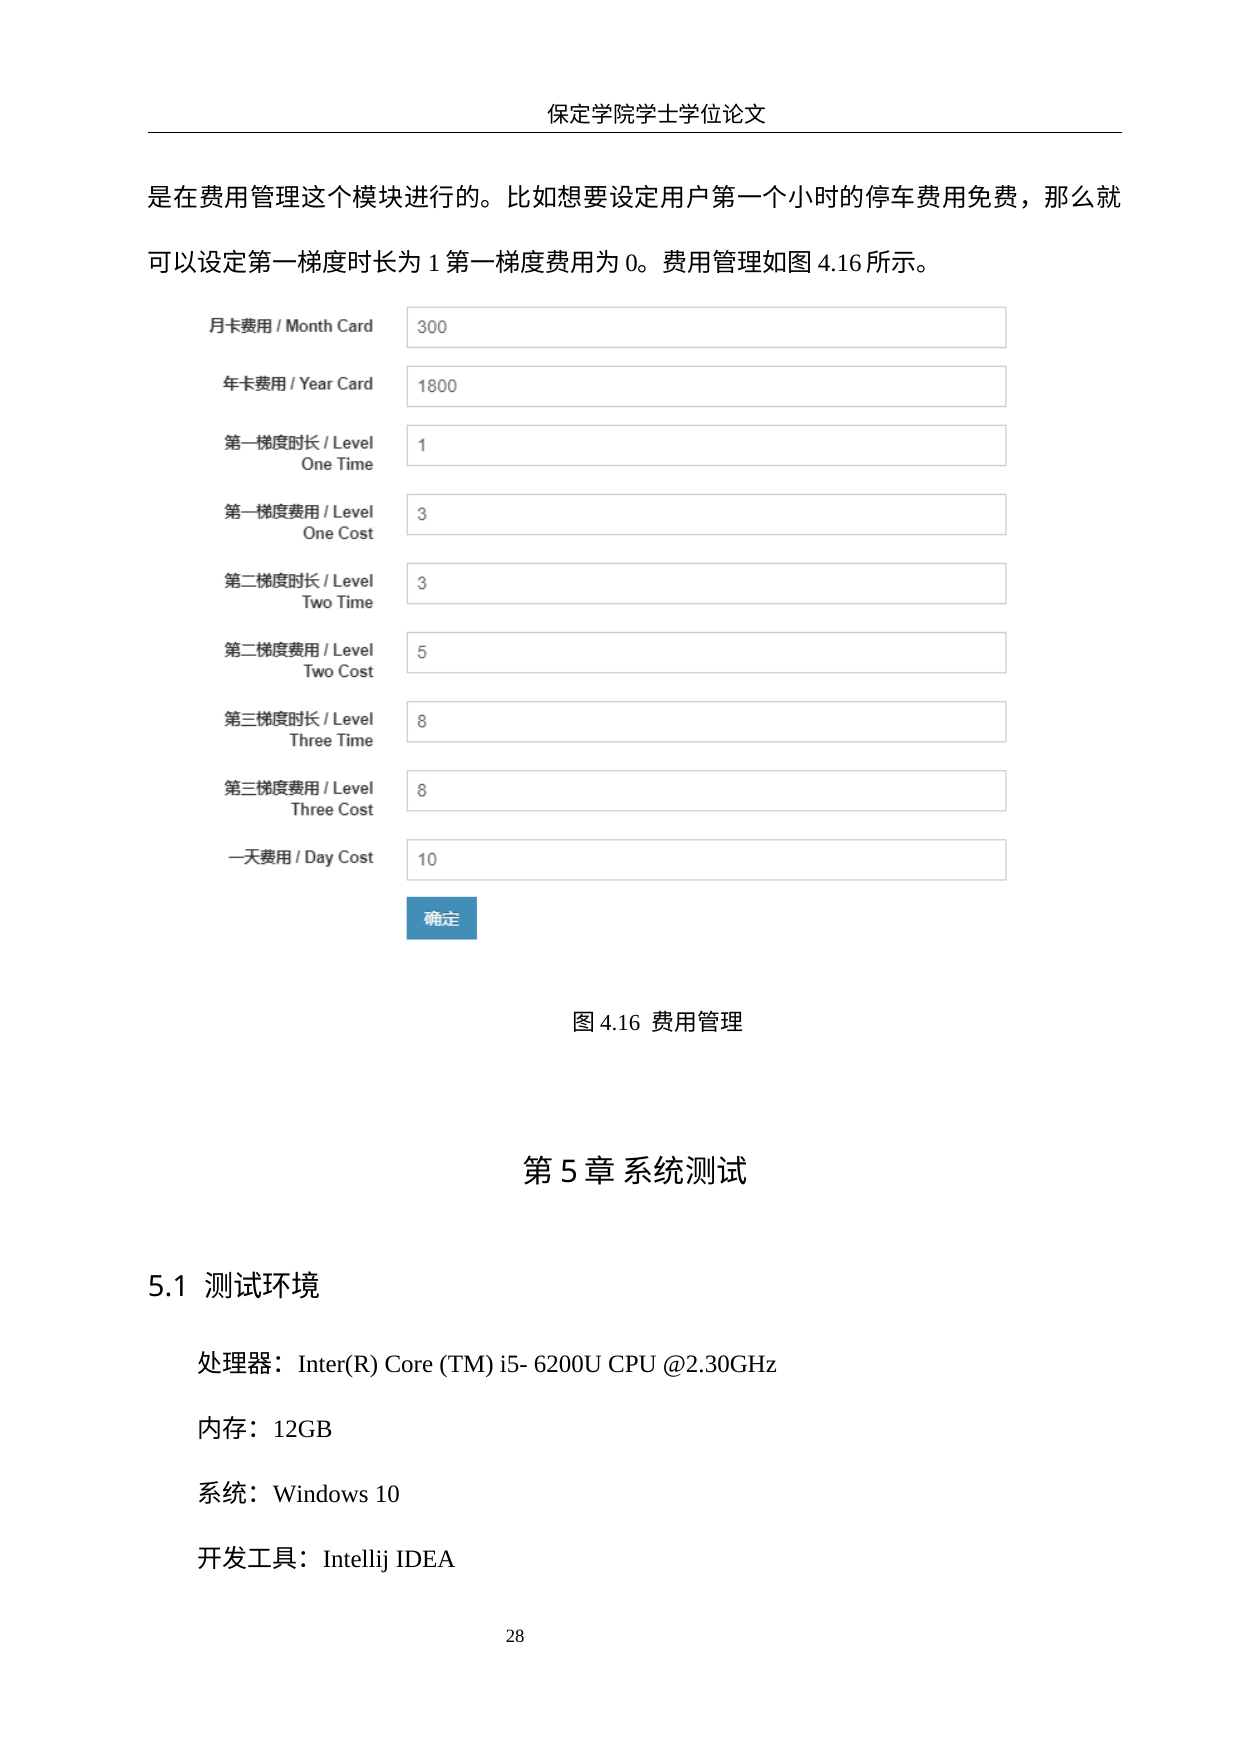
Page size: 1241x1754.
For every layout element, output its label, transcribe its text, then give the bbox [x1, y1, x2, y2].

subtitle 第5章 系统测试 [148, 1137, 1122, 1202]
subtitle 5.1 测试环境 [148, 1252, 1122, 1317]
text 图4.16 费用管理 [148, 988, 1122, 1053]
picture [191, 293, 1038, 951]
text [148, 163, 1122, 293]
text 内存：12GB [148, 1394, 1122, 1459]
text 处理器：Inter(R) Core (TM) i5- 6200U CPU @2.30GHz [148, 1329, 1122, 1394]
text 开发工具：Intellij IDEA [148, 1524, 1122, 1589]
text 系统：Windows 10 [148, 1459, 1122, 1524]
